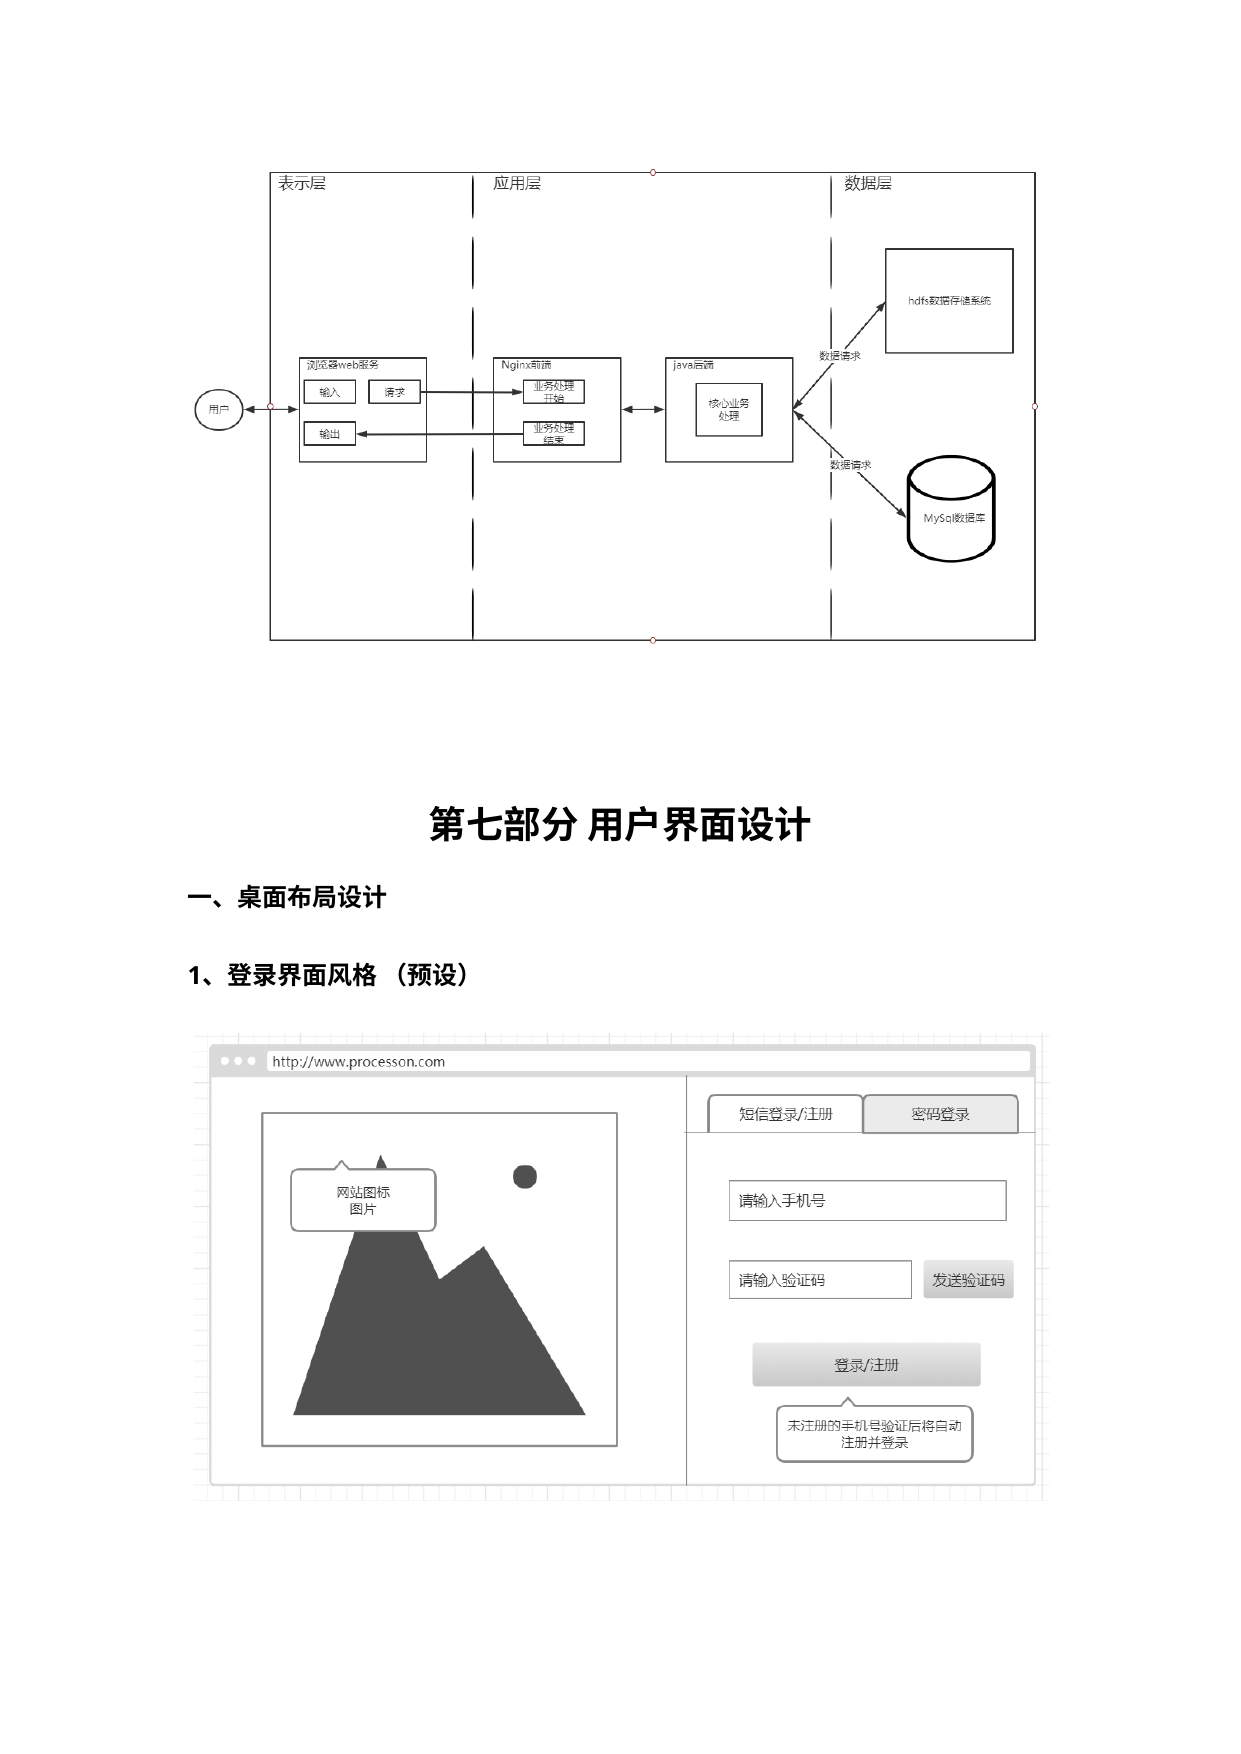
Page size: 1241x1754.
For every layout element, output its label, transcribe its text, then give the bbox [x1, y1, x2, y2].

text 1、登录界面风格 （预设） [187, 941, 1053, 1006]
text 一、桌面布局设计 [187, 882, 1053, 914]
picture [187, 162, 1044, 647]
text 第七部分 用户界面设计 [187, 789, 1053, 854]
picture [193, 1033, 1050, 1501]
